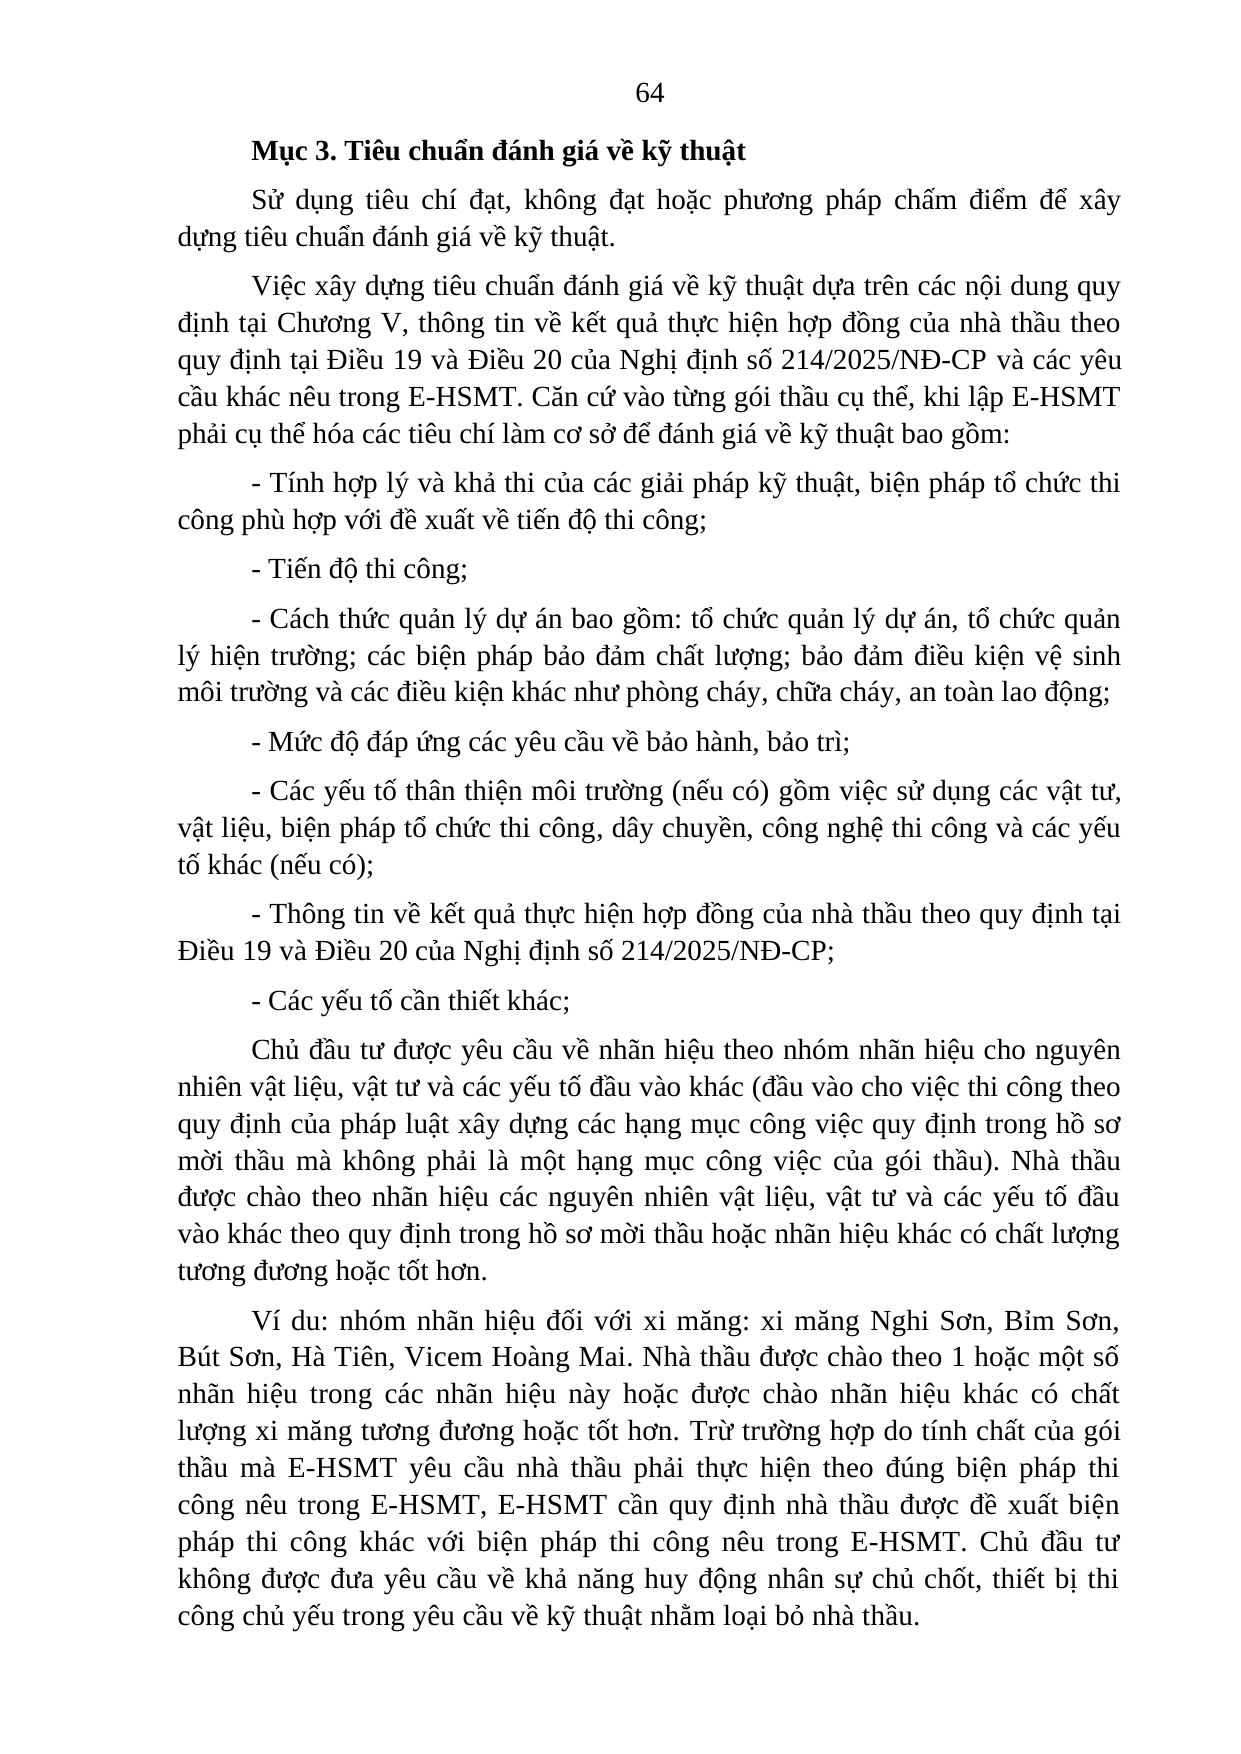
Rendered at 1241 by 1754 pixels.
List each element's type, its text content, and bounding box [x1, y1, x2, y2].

text - Mức độ đáp ứng các yêu cầu về bảo hành, bảo trì; [177, 724, 1122, 757]
text Chủ đầu tư được yêu cầu về nhãn hiệu theo nhóm nhãn hiệu cho nguyên nhiên vật liệu, vật tư và các yếu tố đầu vào khác (đầu vào cho việc thi công theo quy định của pháp luật xây dựng các hạng mục công việc quy định trong hồ sơ mời thầu mà không phải là một hạng mục công việc của gói thầu). Nhà thầu được chào theo nhãn hiệu các nguyên nhiên vật liệu, vật tư và các yếu tố đầu vào khác theo quy định trong hồ sơ mời thầu hoặc nhãn hiệu khác có chất lượng tương đương hoặc tốt hơn. [177, 1032, 1122, 1287]
text - Tính hợp lý và khả thi của các giải pháp kỹ thuật, biện pháp tổ chức thi công phù hợp với đề xuất về tiến độ thi công; [177, 465, 1122, 536]
text - Thông tin về kết quả thực hiện hợp đồng của nhà thầu theo quy định tại Điều 19 và Điều 20 của Nghị định số 214/2025/NĐ-CP; [177, 896, 1122, 967]
text Ví du: nhóm nhãn hiệu đối với xi măng: xi măng Nghi Sơn, Bỉm Sơn, Bút Sơn, Hà Tiên, Vicem Hoàng Mai. Nhà thầu được chào theo 1 hoặc một số nhãn hiệu trong các nhãn hiệu này hoặc được chào nhãn hiệu khác có chất lượng xi măng tương đương hoặc tốt hơn. Trừ trường hợp do tính chất của gói thầu mà E-HSMT yêu cầu nhà thầu phải thực hiện theo đúng biện pháp thi công nêu trong E-HSMT, E-HSMT cần quy định nhà thầu được đề xuất biện pháp thi công khác với biện pháp thi công nêu trong E-HSMT. Chủ đầu tư không được đưa yêu cầu về khả năng huy động nhân sự chủ chốt, thiết bị thi công chủ yếu trong yêu cầu về kỹ thuật nhằm loại bỏ nhà thầu. [177, 1303, 1122, 1631]
text - Các yếu tố thân thiện môi trường (nếu có) gồm việc sử dụng các vật tư, vật liệu, biện pháp tổ chức thi công, dây chuyền, công nghệ thi công và các yếu tố khác (nếu có); [177, 773, 1122, 881]
text Việc xây dựng tiêu chuẩn đánh giá về kỹ thuật dựa trên các nội dung quy định tại Chương V, thông tin về kết quả thực hiện hợp đồng của nhà thầu theo quy định tại Điều 19 và Điều 20 của Nghị định số 214/2025/NĐ-CP và các yêu cầu khác nêu trong E-HSMT. Căn cứ vào từng gói thầu cụ thể, khi lập E-HSMT phải cụ thể hóa các tiêu chí làm cơ sở để đánh giá về kỹ thuật bao gồm: [177, 268, 1122, 449]
text Sử dụng tiêu chí đạt, không đạt hoặc phương pháp chấm điểm để xây dựng tiêu chuẩn đánh giá về kỹ thuật. [177, 182, 1122, 252]
text Mục 3. Tiêu chuẩn đánh giá về kỹ thuật [177, 133, 1122, 166]
text - Tiến độ thi công; [177, 551, 1122, 585]
text - Cách thức quản lý dự án bao gồm: tổ chức quản lý dự án, tổ chức quản lý hiện trường; các biện pháp bảo đảm chất lượng; bảo đảm điều kiện vệ sinh môi trường và các điều kiện khác như phòng cháy, chữa cháy, an toàn lao động; [177, 601, 1122, 708]
text - Các yếu tố cần thiết khác; [177, 983, 1122, 1016]
